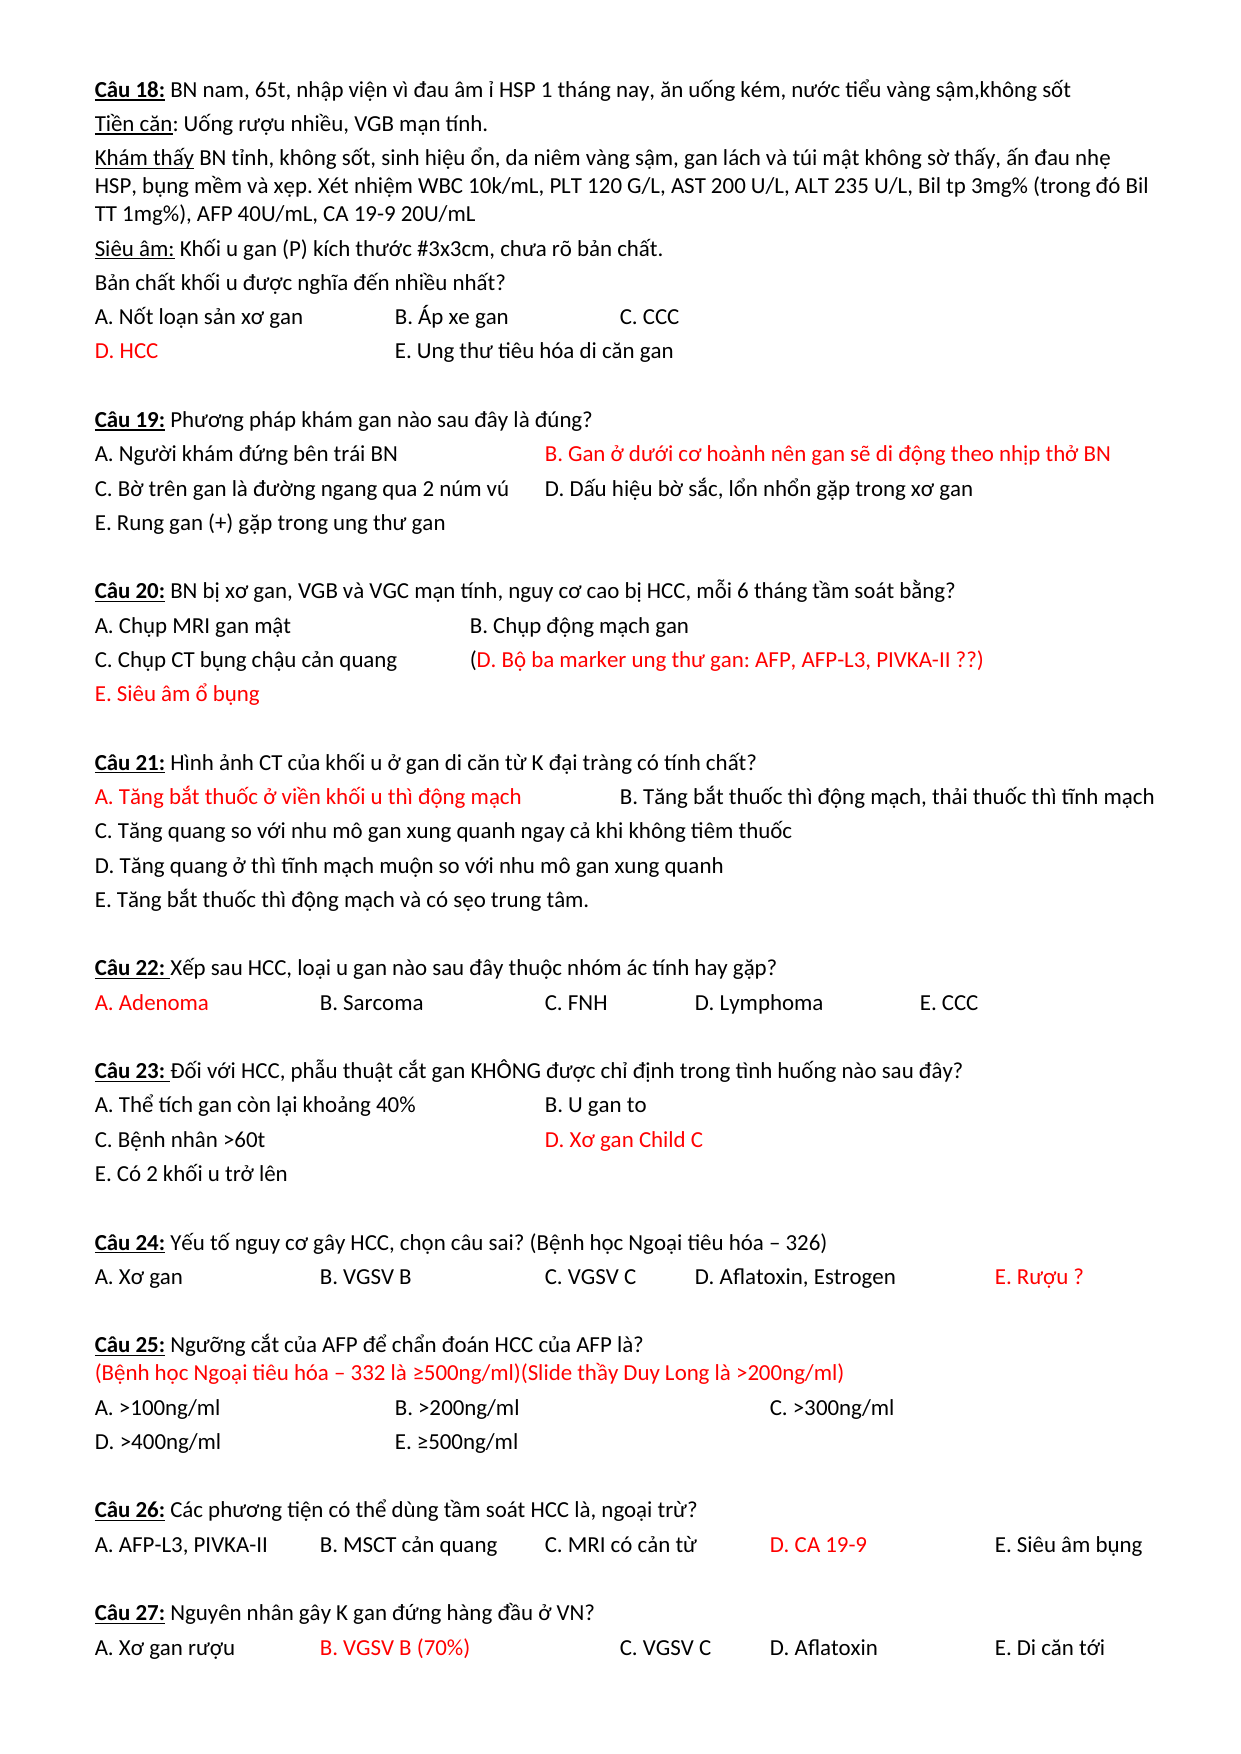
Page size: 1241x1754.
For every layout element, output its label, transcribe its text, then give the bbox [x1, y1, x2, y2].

text D. Tăng quang ở thì tĩnh mạch muộn so với nhu mô gan xung quanh [94, 851, 1156, 879]
text Tiền căn: Uống rượu nhiều, VGB mạn tính. [94, 109, 1156, 137]
text Câu 18: BN nam, 65t, nhập viện vì đau âm ỉ HSP 1 tháng nay, ăn uống kém, nước tiểu vàng sậm,không sốt [94, 75, 1156, 103]
text A. AFP-L3, PIVKA-II B. MSCT cản quang C. MRI có cản từ D. CA 19-9 E. Siêu âm bụng [94, 1530, 1156, 1558]
text Câu 19: Phương pháp khám gan nào sau đây là đúng? [94, 405, 1156, 433]
text C. Bệnh nhân >60t D. Xơ gan Child C [94, 1125, 1156, 1153]
text A. Tăng bắt thuốc ở viền khối u thì động mạch B. Tăng bắt thuốc thì động mạch, thải thuốc thì tĩnh mạch [94, 782, 1156, 810]
text Câu 24: Yếu tố nguy cơ gây HCC, chọn câu sai? (Bệnh học Ngoại tiêu hóa – 326) [94, 1228, 1156, 1256]
text Câu 25: Ngưỡng cắt của AFP để chẩn đoán HCC của AFP là? (Bệnh học Ngoại tiêu hóa – 332 là ≥500ng/ml)(Slide thầy Duy Long là >200ng/ml) [94, 1331, 1156, 1387]
text D. >400ng/ml E. ≥500ng/ml [94, 1427, 1156, 1455]
text Bản chất khối u được nghĩa đến nhiều nhất? [94, 268, 1156, 296]
text A. Xơ gan rượu B. VGSV B (70%) C. VGSV C D. Aflatoxin E. Di căn tới [94, 1633, 1156, 1661]
text C. Chụp CT bụng chậu cản quang (D. Bộ ba marker ung thư gan: AFP, AFP-L3, PIVKA-II ??) [94, 645, 1156, 673]
text A. Nốt loạn sản xơ gan B. Áp xe gan C. CCC [94, 302, 1156, 330]
text A. Người khám đứng bên trái BN B. Gan ở dưới cơ hoành nên gan sẽ di động theo nhịp thở BN [94, 439, 1156, 467]
text Câu 21: Hình ảnh CT của khối u ở gan di căn từ K đại tràng có tính chất? [94, 748, 1156, 776]
text C. Tăng quang so với nhu mô gan xung quanh ngay cả khi không tiêm thuốc [94, 816, 1156, 844]
text D. HCC E. Ung thư tiêu hóa di căn gan [94, 337, 1156, 365]
text Câu 22: Xếp sau HCC, loại u gan nào sau đây thuộc nhóm ác tính hay gặp? [94, 953, 1156, 982]
text A. >100ng/ml B. >200ng/ml C. >300ng/ml [94, 1393, 1156, 1421]
text Siêu âm: Khối u gan (P) kích thước #3x3cm, chưa rõ bản chất. [94, 234, 1156, 262]
text A. Chụp MRI gan mật B. Chụp động mạch gan [94, 611, 1156, 639]
text E. Rung gan (+) gặp trong ung thư gan [94, 508, 1156, 536]
text Câu 26: Các phương tiện có thể dùng tầm soát HCC là, ngoại trừ? [94, 1496, 1156, 1524]
text A. Thể tích gan còn lại khoảng 40% B. U gan to [94, 1091, 1156, 1119]
text A. Adenoma B. Sarcoma C. FNH D. Lymphoma E. CCC [94, 988, 1156, 1016]
text Câu 23: Đối với HCC, phẫu thuật cắt gan KHÔNG được chỉ định trong tình huống nào sau đây? [94, 1056, 1156, 1084]
text Khám thấy BN tỉnh, không sốt, sinh hiệu ổn, da niêm vàng sậm, gan lách và túi mật không sờ thấy, ấn đau nhẹ HSP, bụng mềm và xẹp. Xét nhiệm WBC 10k/mL, PLT 120 G/L, AST 200 U/L, ALT 235 U/L, Bil tp 3mg% (trong đó Bil TT 1mg%), AFP 40U/mL, CA 19-9 20U/mL [94, 143, 1156, 228]
text Câu 27: Nguyên nhân gây K gan đứng hàng đầu ở VN? [94, 1598, 1156, 1626]
text E. Siêu âm ổ bụng [94, 679, 1156, 707]
text C. Bờ trên gan là đường ngang qua 2 núm vú D. Dấu hiệu bờ sắc, lổn nhổn gặp trong xơ gan [94, 474, 1156, 502]
text A. Xơ gan B. VGSV B C. VGSV C D. Aflatoxin, Estrogen E. Rượu ? [94, 1262, 1156, 1290]
text E. Có 2 khối u trở lên [94, 1159, 1156, 1187]
text E. Tăng bắt thuốc thì động mạch và có sẹo trung tâm. [94, 885, 1156, 913]
text Câu 20: BN bị xơ gan, VGB và VGC mạn tính, nguy cơ cao bị HCC, mỗi 6 tháng tầm soát bằng? [94, 577, 1156, 604]
